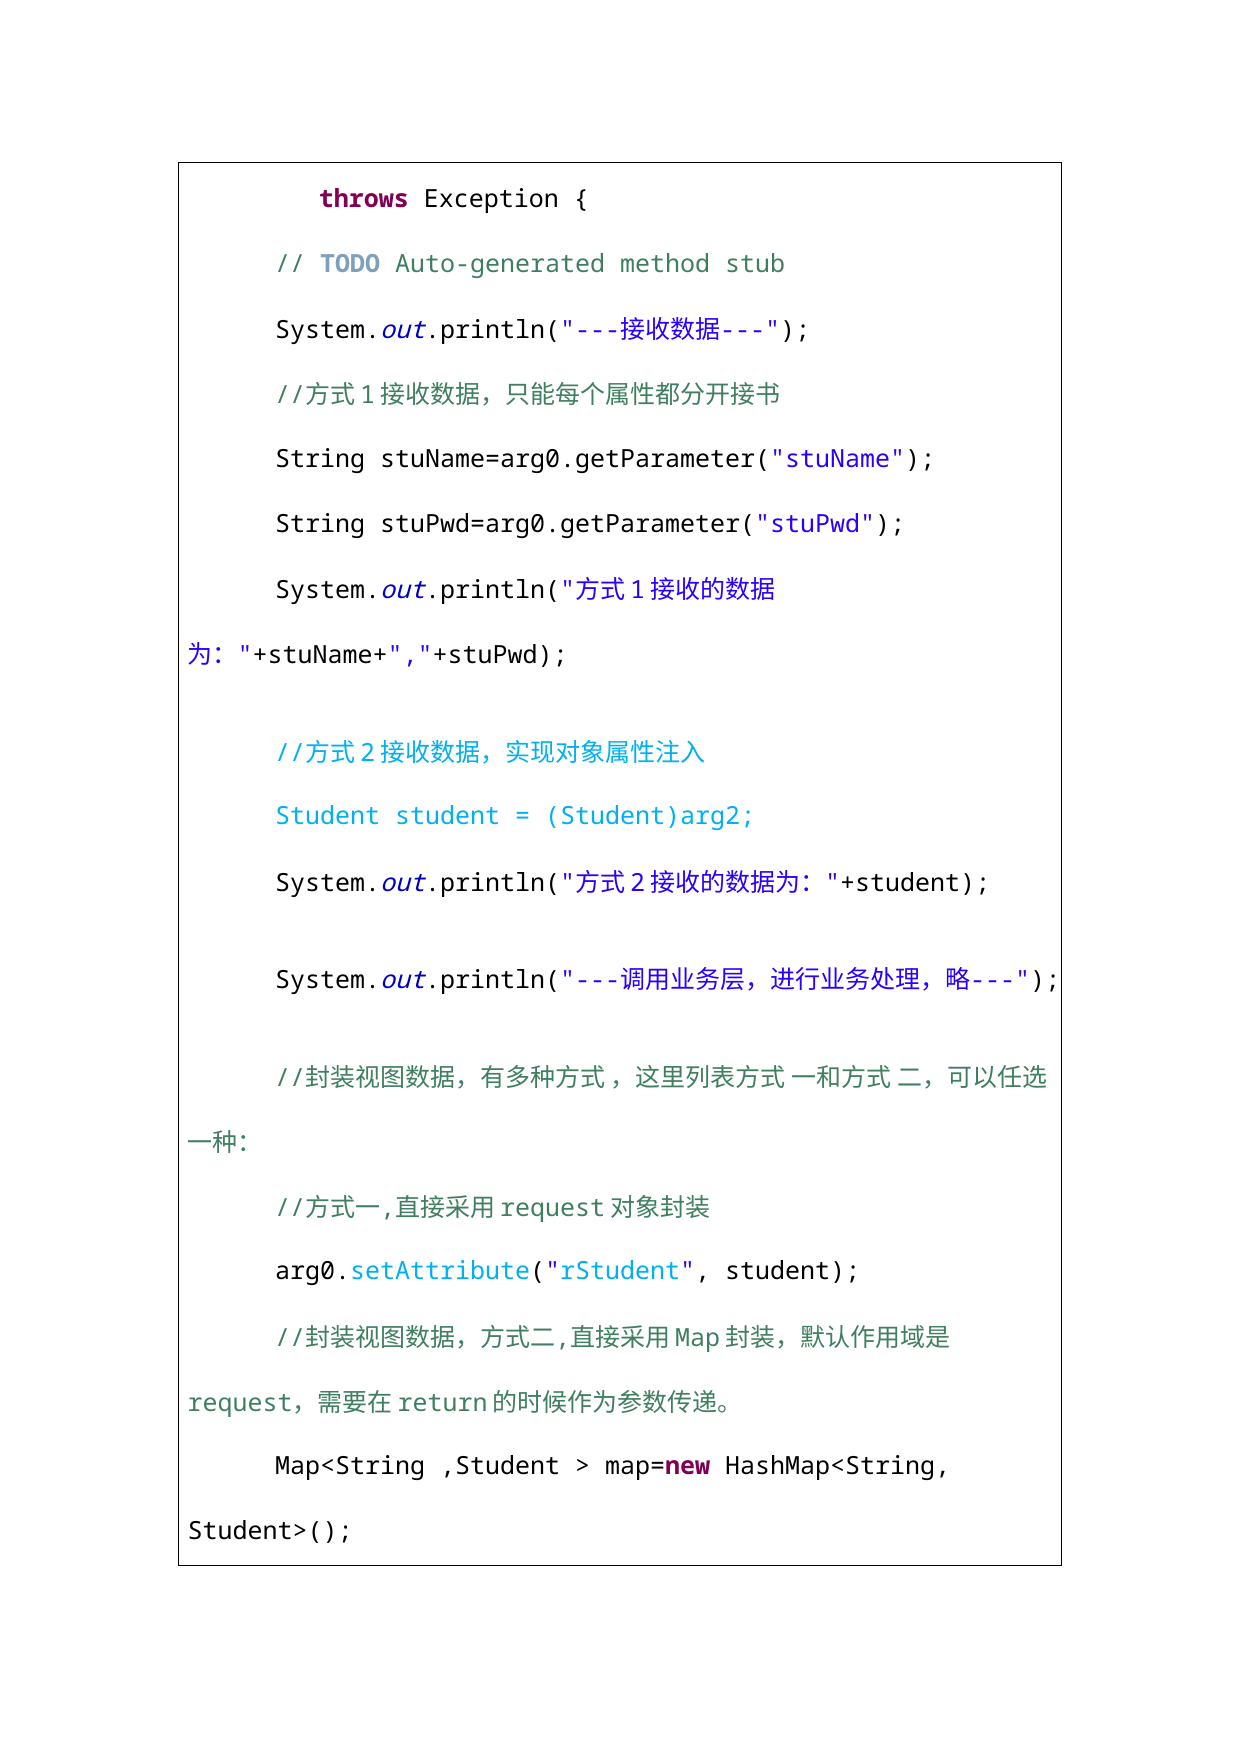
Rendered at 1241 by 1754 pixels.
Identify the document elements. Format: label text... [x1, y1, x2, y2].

text throws Exception { [179, 163, 1061, 230]
text //方式1接收数据，只能每个属性都分开接书 [187, 360, 1053, 425]
text //封装视图数据，方式二,直接采用Map封装，默认作用域是request，需要在return的时候作为参数传递。 [187, 1303, 1053, 1429]
text //方式2接收数据，实现对象属性注入 [187, 718, 1053, 783]
text String stuPwd=arg0.getParameter("stuPwd"); [187, 490, 1053, 555]
text System.out.println("---调用业务层，进行业务处理，略---"); [187, 945, 1053, 1010]
text Student student = (Student)arg2; [187, 783, 1053, 848]
text //封装视图数据，有多种方式 ，这里列表方式 一和方式 二，可以任选一种： [187, 1043, 1053, 1173]
text // TODO Auto-generated method stub [187, 230, 1053, 295]
text String stuName=arg0.getParameter("stuName"); [187, 425, 1053, 490]
text System.out.println("方式1接收的数据为："+stuName+","+stuPwd); [187, 555, 1053, 685]
text //方式一,直接采用request对象封装 [187, 1173, 1053, 1238]
text System.out.println("---接收数据---"); [187, 295, 1053, 360]
text arg0.setAttribute("rStudent", student); [187, 1238, 1053, 1303]
text Map<String ,Student > map=new HashMap<String, Student>(); [179, 1429, 1061, 1565]
text System.out.println("方式2接收的数据为："+student); [187, 848, 1053, 913]
